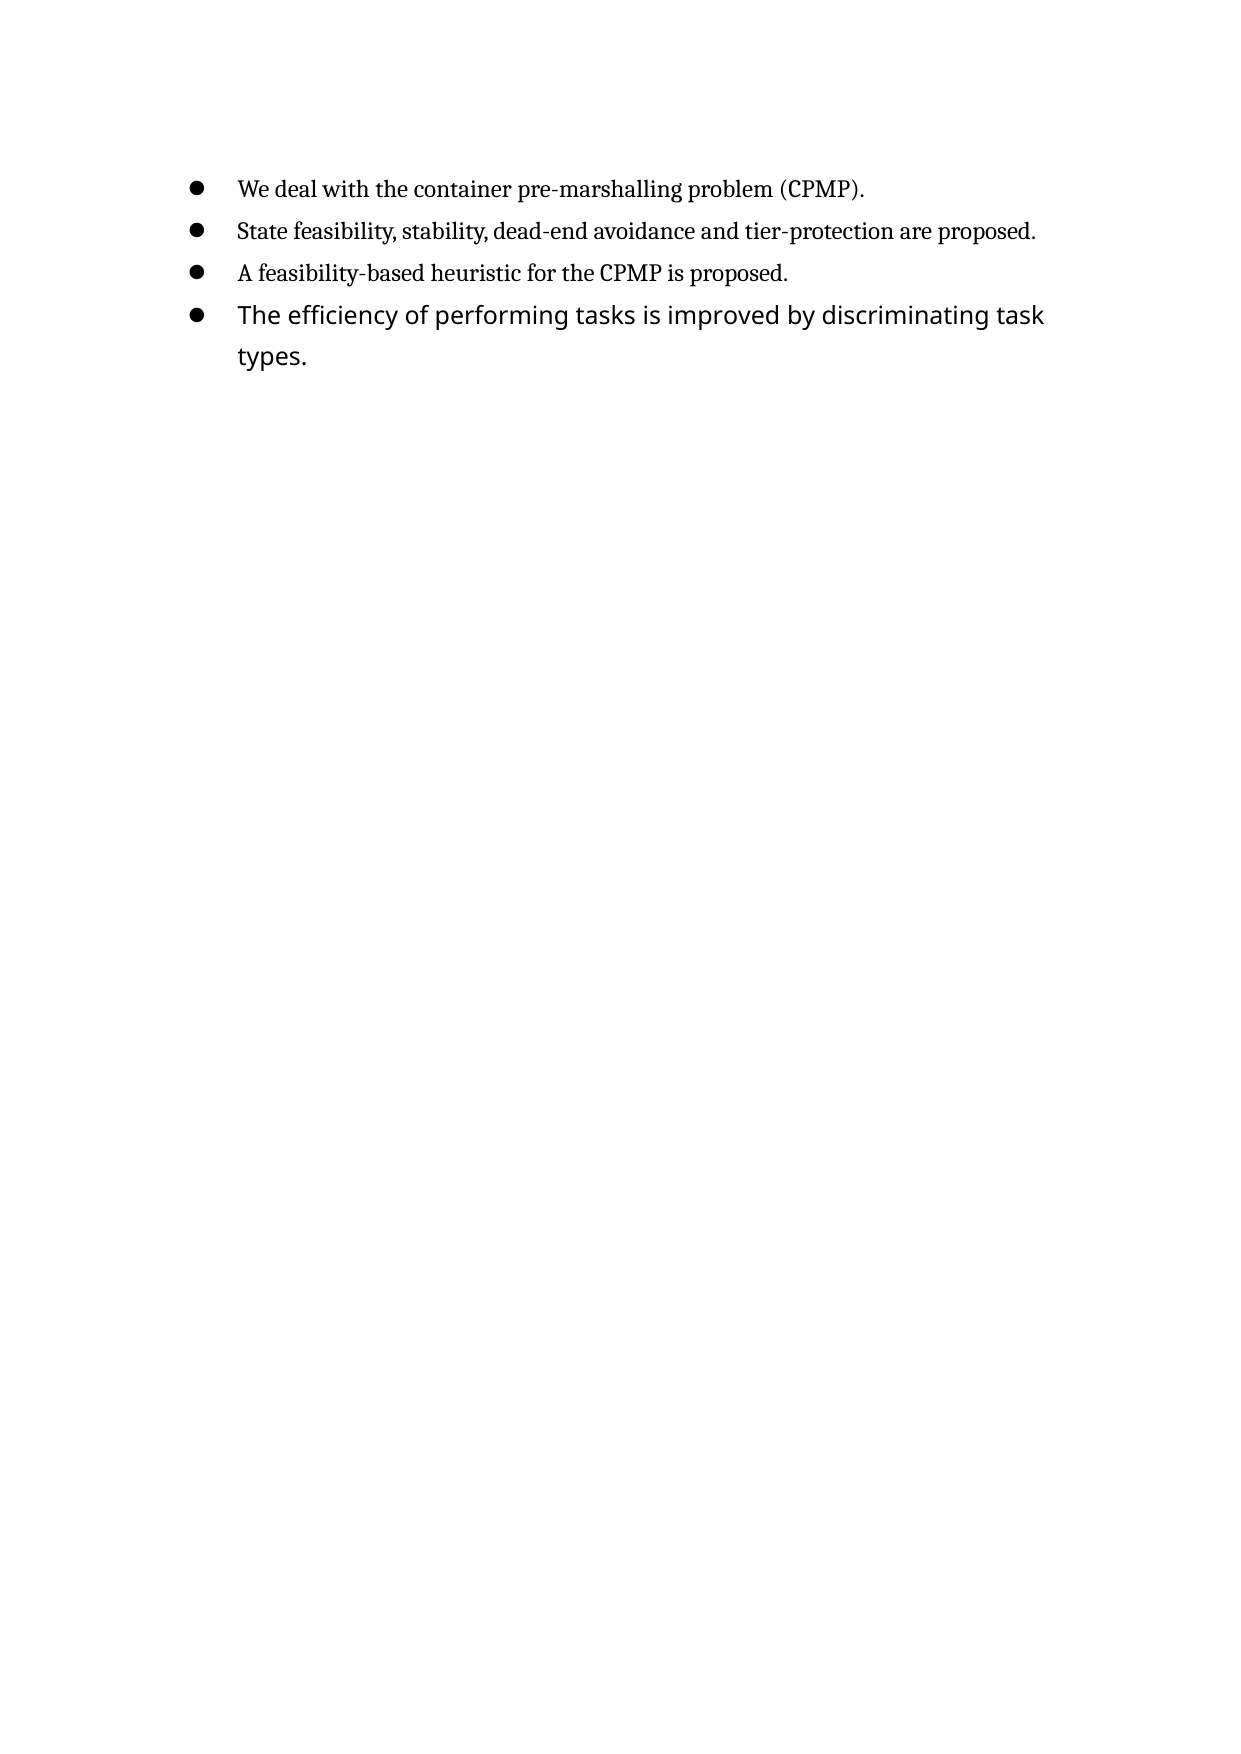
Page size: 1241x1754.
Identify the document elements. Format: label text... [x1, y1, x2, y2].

list The efficiency of performing tasks is improved by discriminating task types. [187, 294, 1053, 377]
list We deal with the container pre-marshalling problem (CPMP). [187, 169, 1053, 210]
list State feasibility, stability, dead-end avoidance and tier-protection are proposed. [187, 210, 1053, 252]
list A feasibility-based heuristic for the CPMP is proposed. [187, 252, 1053, 294]
